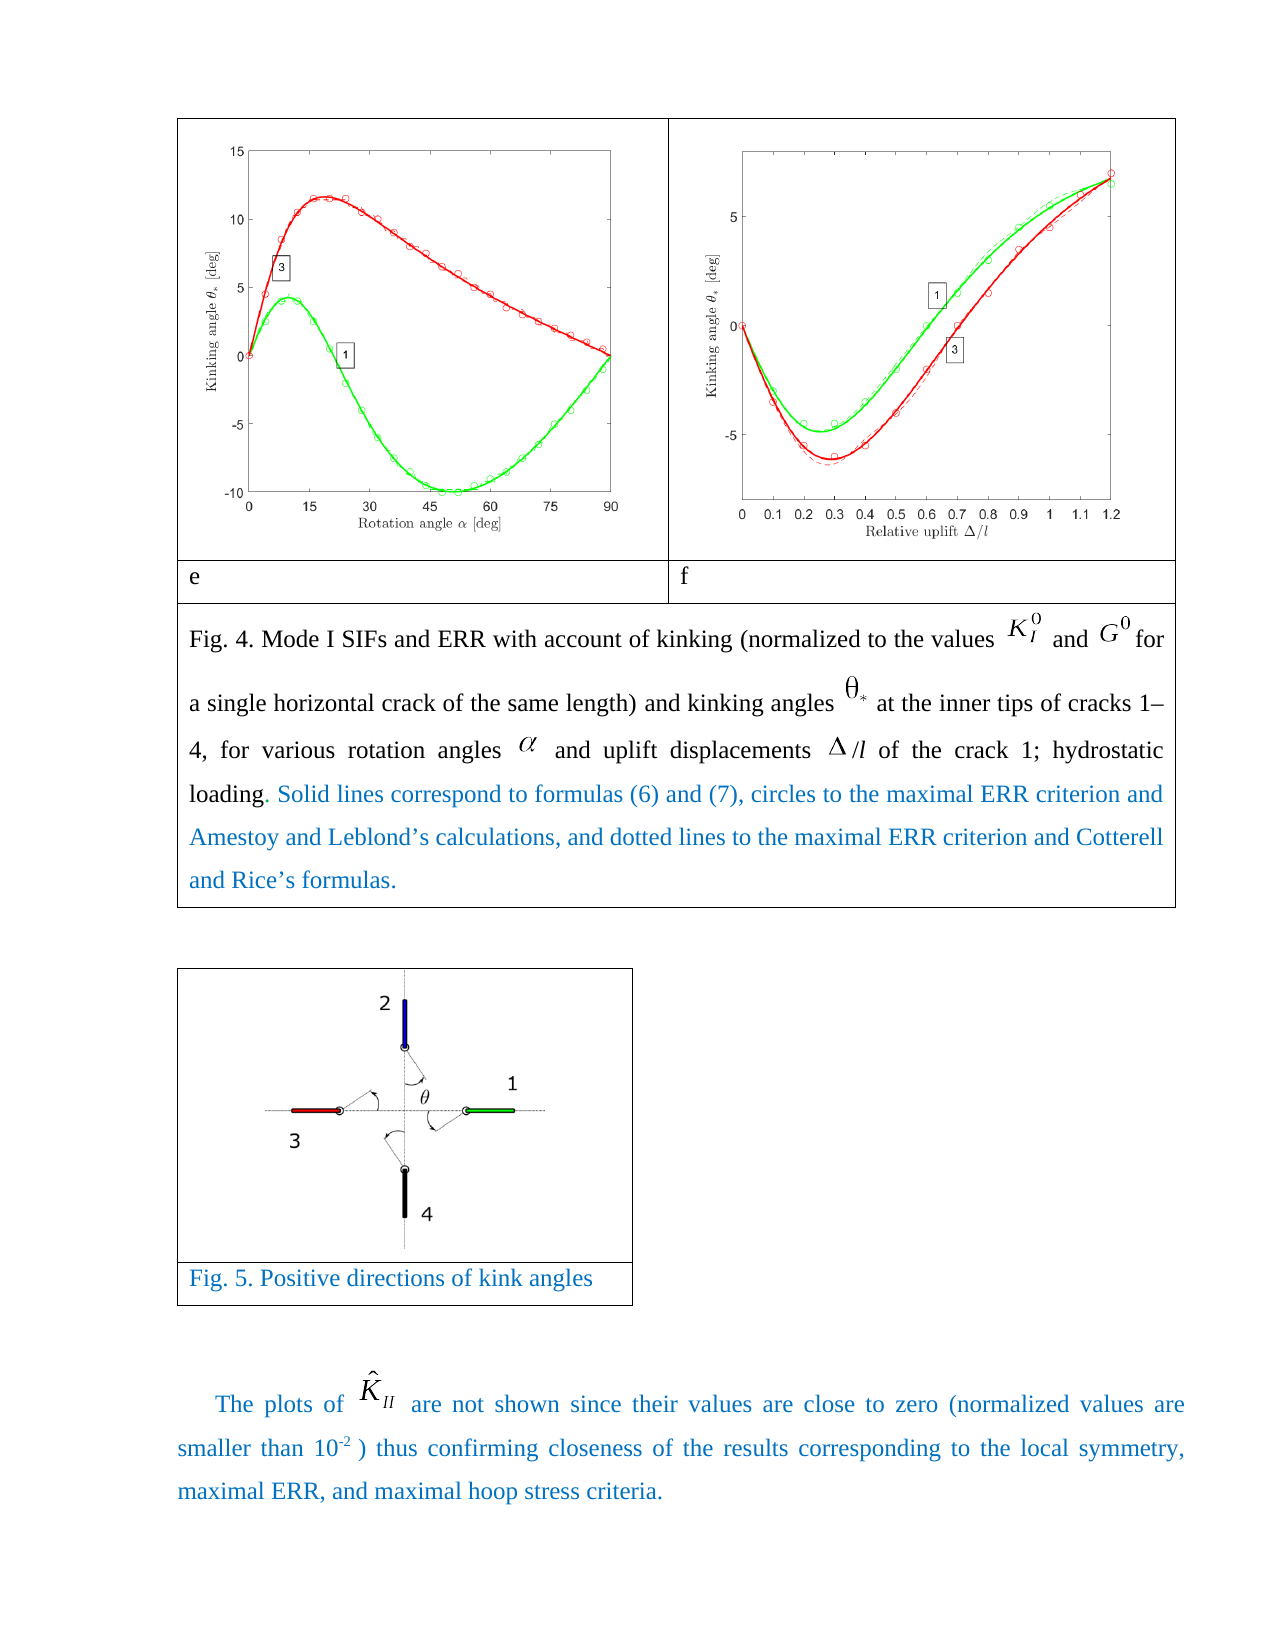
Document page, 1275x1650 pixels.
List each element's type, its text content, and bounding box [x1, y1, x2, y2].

table_cell Fig. 4. Mode I SIFs and ERR with account of kinking (normalized to the values and for a single horizontal crack of the same length) and kinking angles at the inner tips of cracks 1–4, for various rotation angles and uplift displacements /l of the crack 1; hydrostatic loading. Solid lines correspond to formulas (6) and (7), circles to the maximal ERR criterion and Amestoy and Leblond’s calculations, and dotted lines to the maximal ERR criterion and Cotterell and Rice’s formulas. [178, 604, 1175, 907]
picture [680, 119, 1155, 547]
picture [264, 968, 545, 1249]
table_cell [669, 119, 1175, 560]
table_cell e [178, 561, 668, 603]
table_cell f [669, 561, 1175, 603]
table_cell [178, 119, 668, 560]
table_cell Fig. 5. Positive directions of kink angles [178, 1263, 632, 1305]
table_header [178, 969, 632, 1262]
picture [188, 119, 655, 538]
text The plots of are not shown since their values are close to zero (normalized values are smaller than 10-2 ) thus confirming closeness of the results corresponding to the local symmetry, maximal ERR, and maximal hoop stress criteria. [177, 1366, 1186, 1504]
